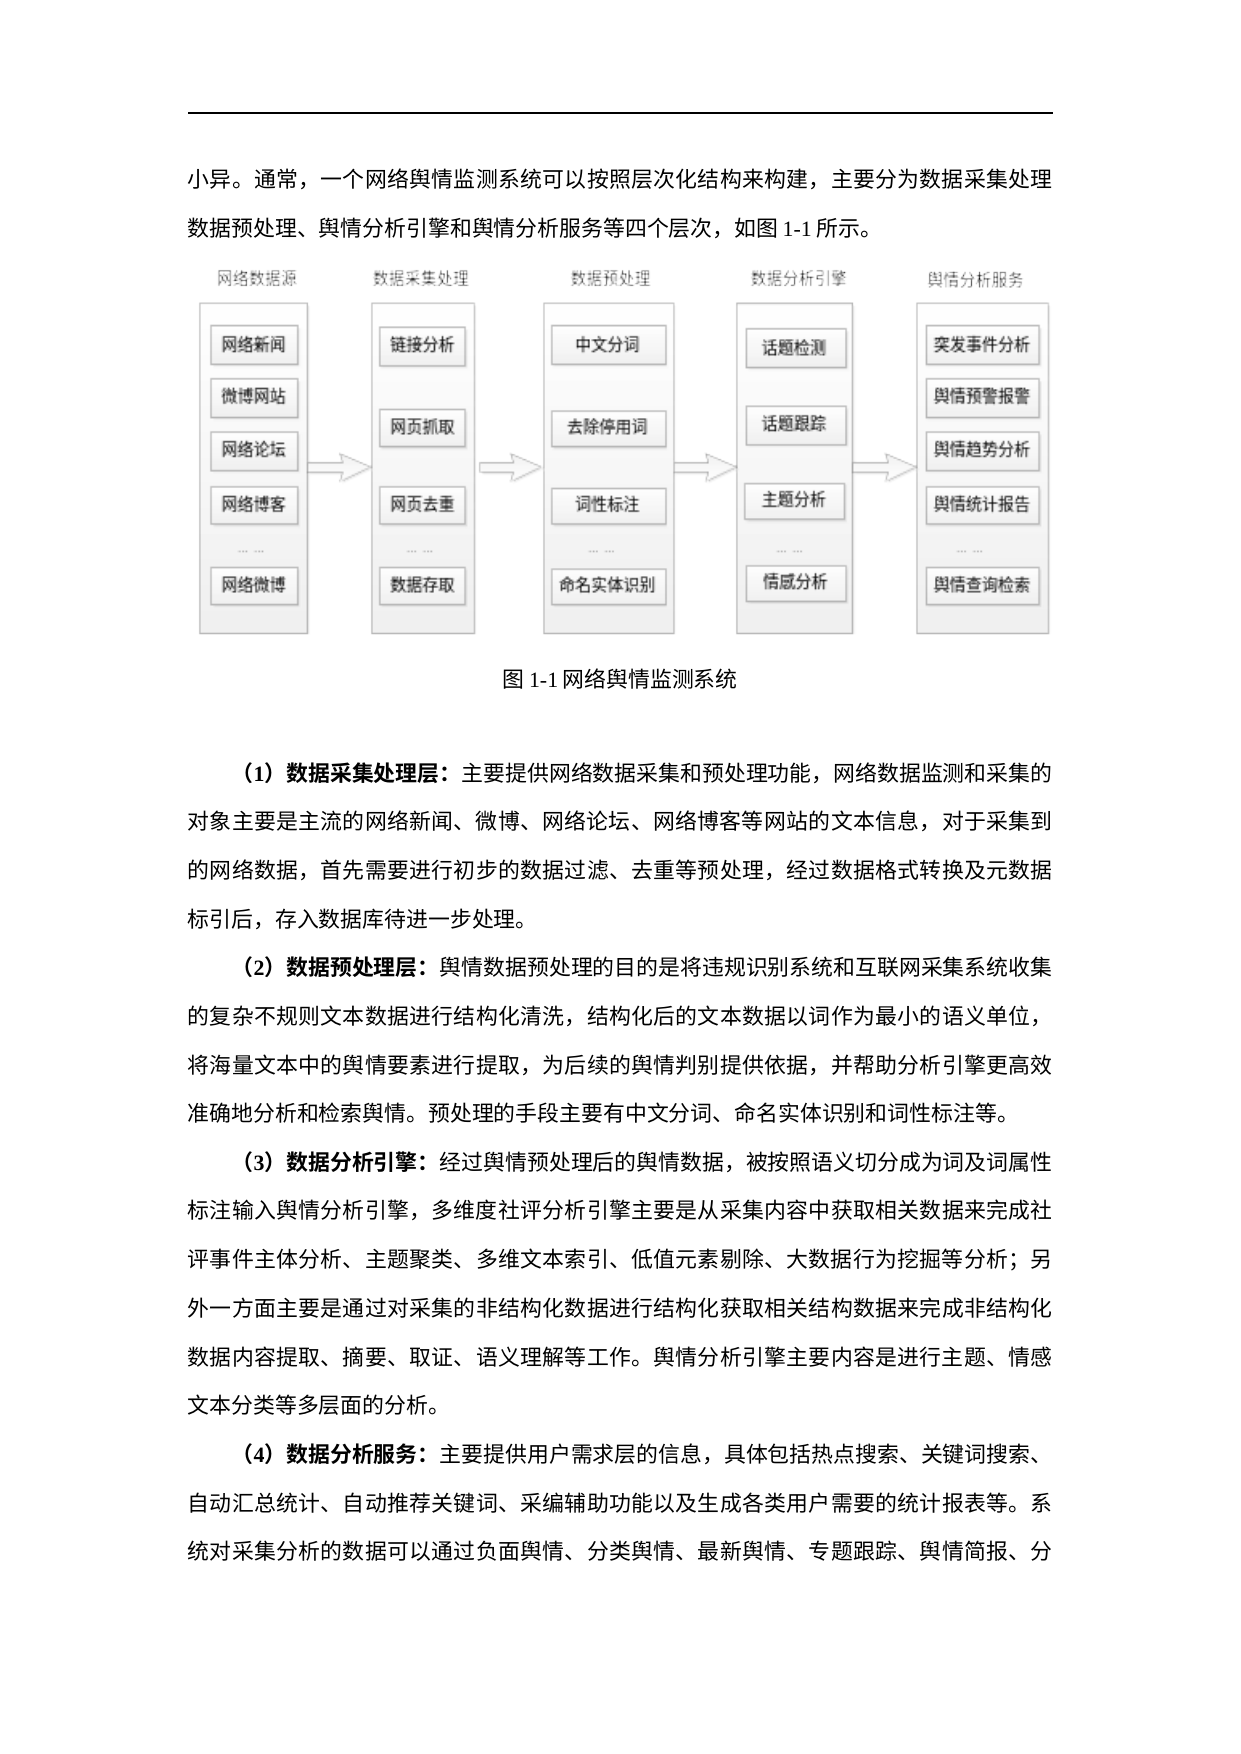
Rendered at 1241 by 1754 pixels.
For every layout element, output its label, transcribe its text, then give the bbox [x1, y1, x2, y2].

text （3）数据分析引擎：经过舆情预处理后的舆情数据，被按照语义切分成为词及词属性标注输入舆情分析引擎，多维度社评分析引擎主要是从采集内容中获取相关数据来完成社评事件主体分析、主题聚类、多维文本索引、低值元素剔除、大数据行为挖掘等分析；另外一方面主要是通过对采集的非结构化数据进行结构化获取相关结构数据来完成非结构化数据内容提取、摘要、取证、语义理解等工作。舆情分析引擎主要内容是进行主题、情感、文本分类等多层面的分析。 [187, 1144, 1053, 1421]
text 图1-1网络舆情监测系统 [187, 662, 1053, 694]
text （1）数据采集处理层：主要提供网络数据采集和预处理功能，网络数据监测和采集的对象主要是主流的网络新闻、微博、网络论坛、网络博客等网站的文本信息，对于采集到的网络数据，首先需要进行初步的数据过滤、去重等预处理，经过数据格式转换及元数据标引后，存入数据库待进一步处理。 [187, 755, 1053, 934]
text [187, 1436, 1053, 1566]
text （2）数据预处理层：舆情数据预处理的目的是将违规识别系统和互联网采集系统收集的复杂不规则文本数据进行结构化清洗，结构化后的文本数据以词作为最小的语义单位，将海量文本中的舆情要素进行提取，为后续的舆情判别提供依据，并帮助分析引擎更高效准确地分析和检索舆情。预处理的手段主要有中文分词、命名实体识别和词性标注等。 [187, 950, 1053, 1128]
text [187, 162, 1053, 243]
